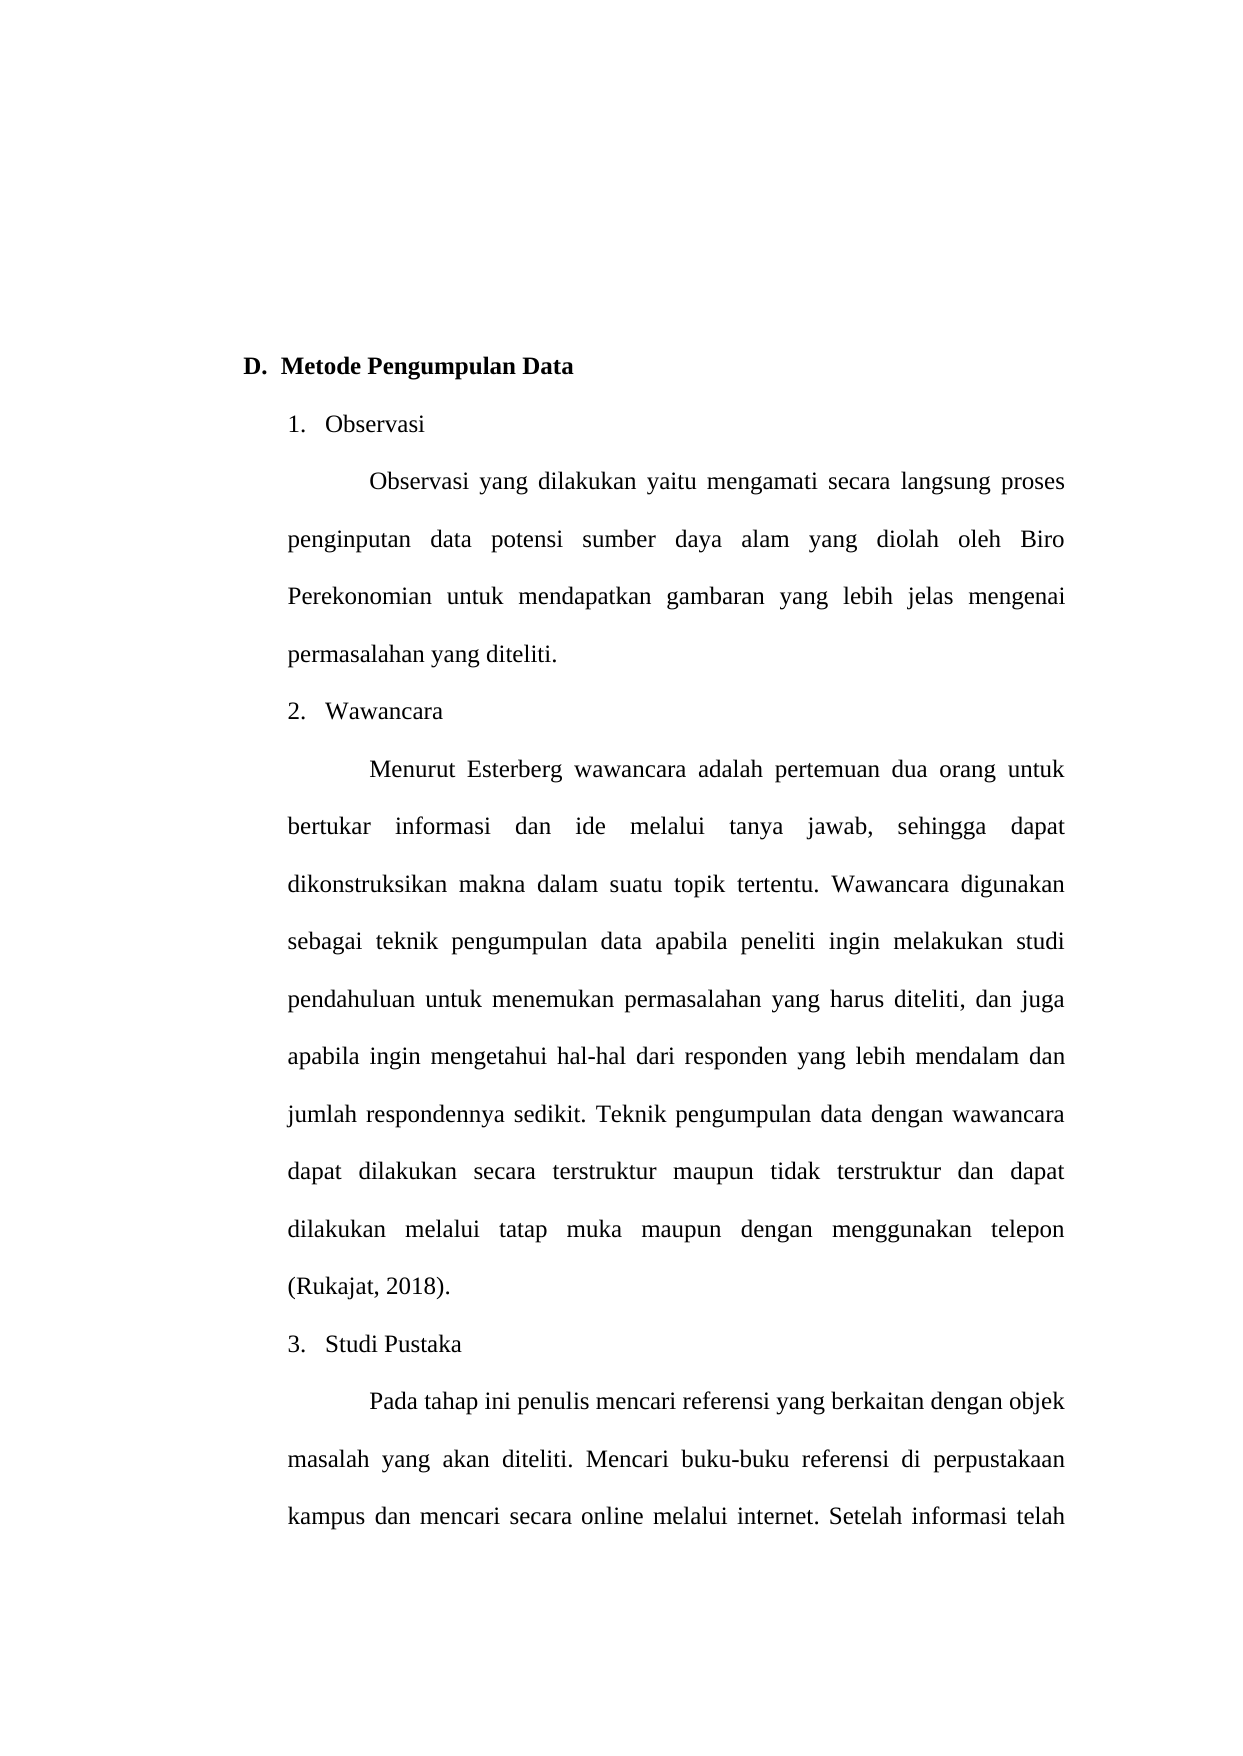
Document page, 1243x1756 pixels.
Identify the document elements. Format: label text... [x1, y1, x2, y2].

list Wawancara [287, 696, 1066, 725]
text Observasi yang dilakukan yaitu mengamati secara langsung proses penginputan data potensi sumber daya alam yang diolah oleh Biro Perekonomian untuk mendapatkan gambaran yang lebih jelas mengenai permasalahan yang diteliti. [287, 466, 1066, 667]
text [287, 1386, 1066, 1530]
list Studi Pustaka [287, 1329, 1066, 1357]
list Observasi [287, 409, 1066, 437]
text Menurut Esterberg wawancara adalah pertemuan dua orang untuk bertukar informasi dan ide melalui tanya jawab, sehingga dapat dikonstruksikan makna dalam suatu topik tertentu. Wawancara digunakan sebagai teknik pengumpulan data apabila peneliti ingin melakukan studi pendahuluan untuk menemukan permasalahan yang harus diteliti, dan juga apabila ingin mengetahui hal-hal dari responden yang lebih mendalam dan jumlah respondennya sedikit. Teknik pengumpulan data dengan wawancara dapat dilakukan secara terstruktur maupun tidak terstruktur dan dapat dilakukan melalui tatap muka maupun dengan menggunakan telepon (Rukajat, 2018). [287, 754, 1066, 1300]
list Metode Pengumpulan Data [243, 351, 1066, 380]
